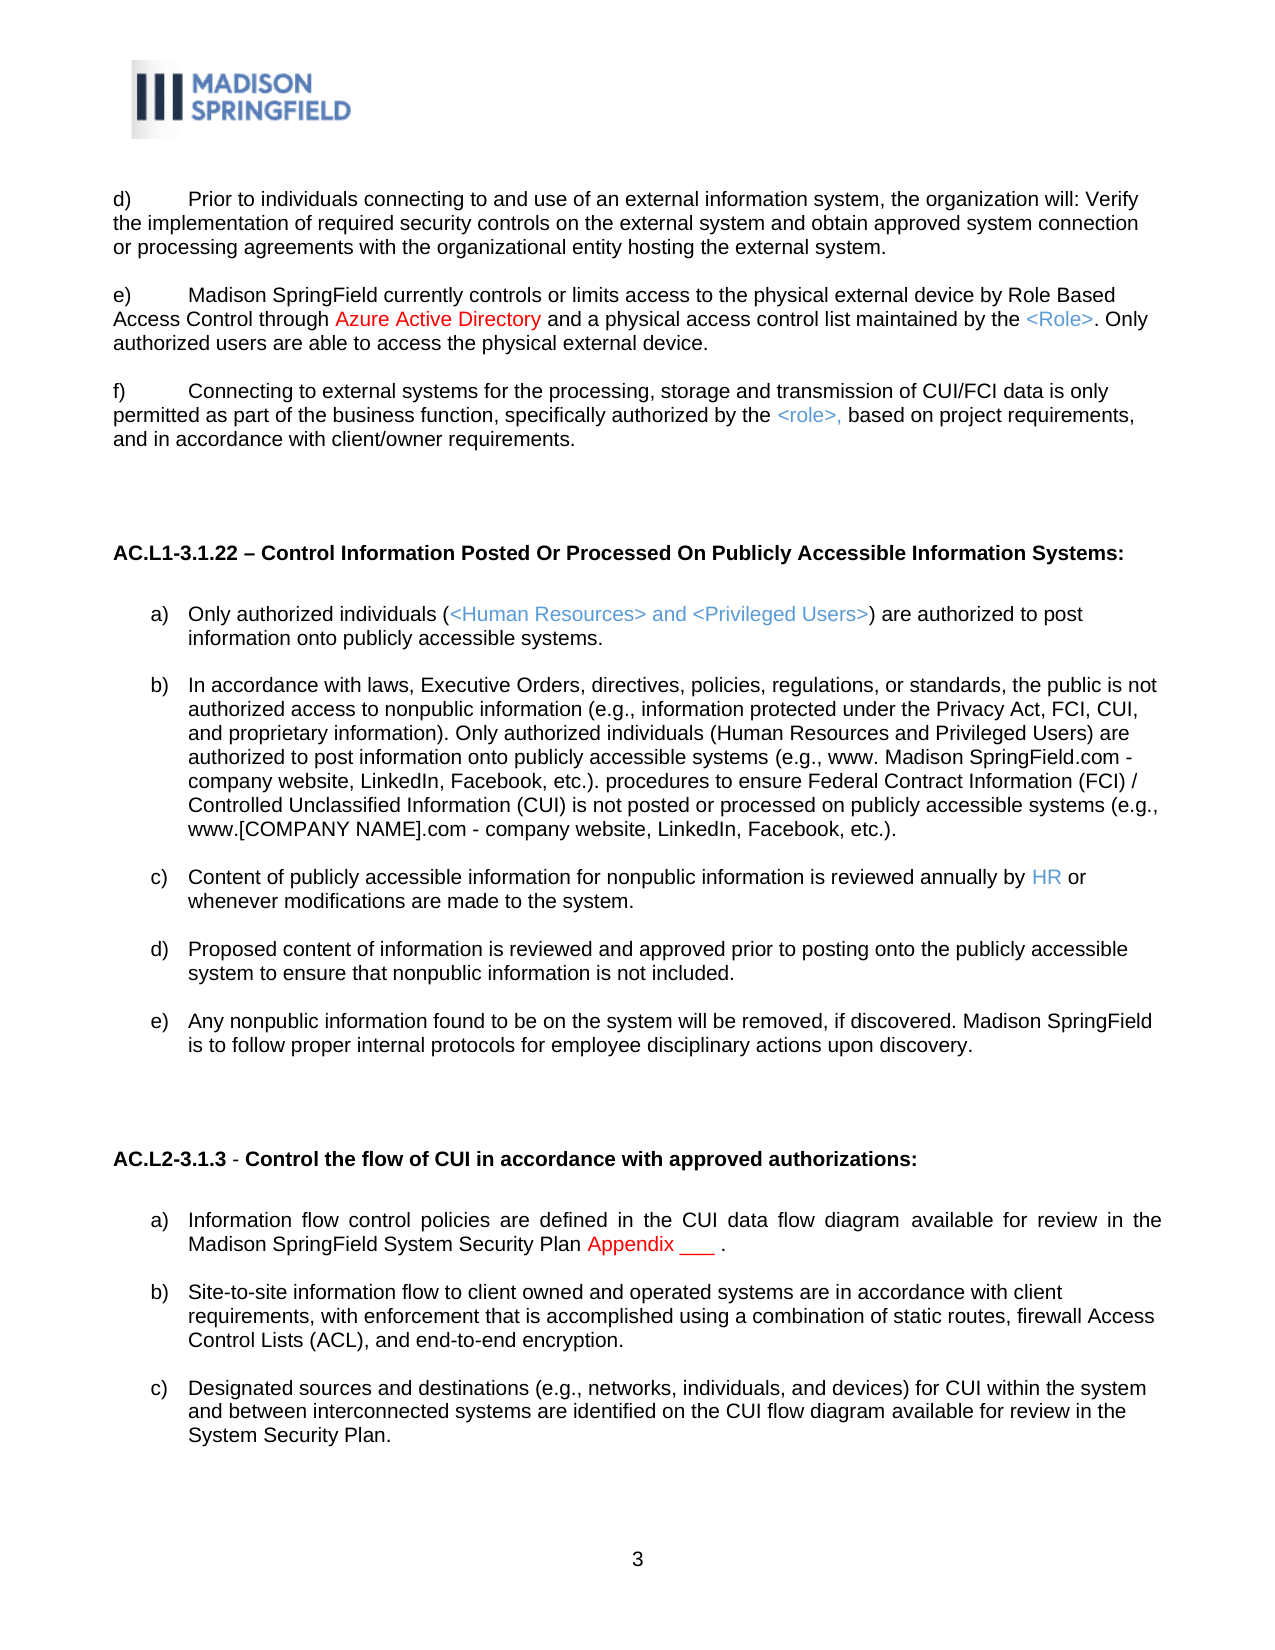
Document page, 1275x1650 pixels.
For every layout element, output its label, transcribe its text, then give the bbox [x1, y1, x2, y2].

list Connecting to external systems for the processing, storage and transmission of CUI/FCI data is only permitted as part of the business function, specifically authorized by the <role>, based on project requirements, and in accordance with client/owner requirements. [113, 378, 1162, 450]
list Proposed content of information is reviewed and approved prior to posting onto the publicly accessible system to ensure that nonpublic information is not included. [150, 937, 1162, 985]
list In accordance with laws, Executive Orders, directives, policies, regulations, or standards, the public is not authorized access to nonpublic information (e.g., information protected under the Privacy Act, FCI, CUI, and proprietary information). Only authorized individuals (Human Resources and Privileged Users) are authorized to post information onto publicly accessible systems (e.g., www. Madison SpringField.com - company website, LinkedIn, Facebook, etc.). procedures to ensure Federal Contract Information (FCI) / Controlled Unclassified Information (CUI) is not posted or processed on publicly accessible systems (e.g., www.[COMPANY NAME].com - company website, LinkedIn, Facebook, etc.). [150, 673, 1162, 841]
list Content of publicly accessible information for nonpublic information is reviewed annually by HR or whenever modifications are made to the system. [150, 865, 1162, 913]
list Any nonpublic information found to be on the system will be removed, if discovered. Madison SpringField is to follow proper internal protocols for employee disciplinary actions upon discovery. [150, 1009, 1162, 1057]
list Site-to-site information flow to client owned and operated systems are in accordance with client requirements, with enforcement that is accomplished using a combination of static routes, firewall Access Control Lists (ACL), and end-to-end encryption. [150, 1279, 1162, 1351]
picture [131, 60, 357, 139]
list Information flow control policies are defined in the CUI data flow diagram available for review in the Madison SpringField System Security Plan Appendix ___ . [150, 1208, 1162, 1256]
list Madison SpringField currently controls or limits access to the physical external device by Role Based Access Control through Azure Active Directory and a physical access control list maintained by the <Role>. Only authorized users are able to access the physical external device. [113, 283, 1162, 354]
list Only authorized individuals (<Human Resources> and <Privileged Users>) are authorized to post information onto publicly accessible systems. [150, 601, 1162, 649]
text AC.L1-3.1.22 – Control Information Posted Or Processed On Publicly Accessible Information Systems: [113, 541, 1162, 565]
list Prior to individuals connecting to and use of an external information system, the organization will: Verify the implementation of required security controls on the external system and obtain approved system connection or processing agreements with the organizational entity hosting the external system. [113, 187, 1162, 259]
text AC.L2-3.1.3 - Control the flow of CUI in accordance with approved authorizations: [113, 1147, 1162, 1171]
list Designated sources and destinations (e.g., networks, individuals, and devices) for CUI within the system and between interconnected systems are identified on the CUI flow diagram available for review in the System Security Plan. [150, 1375, 1162, 1447]
